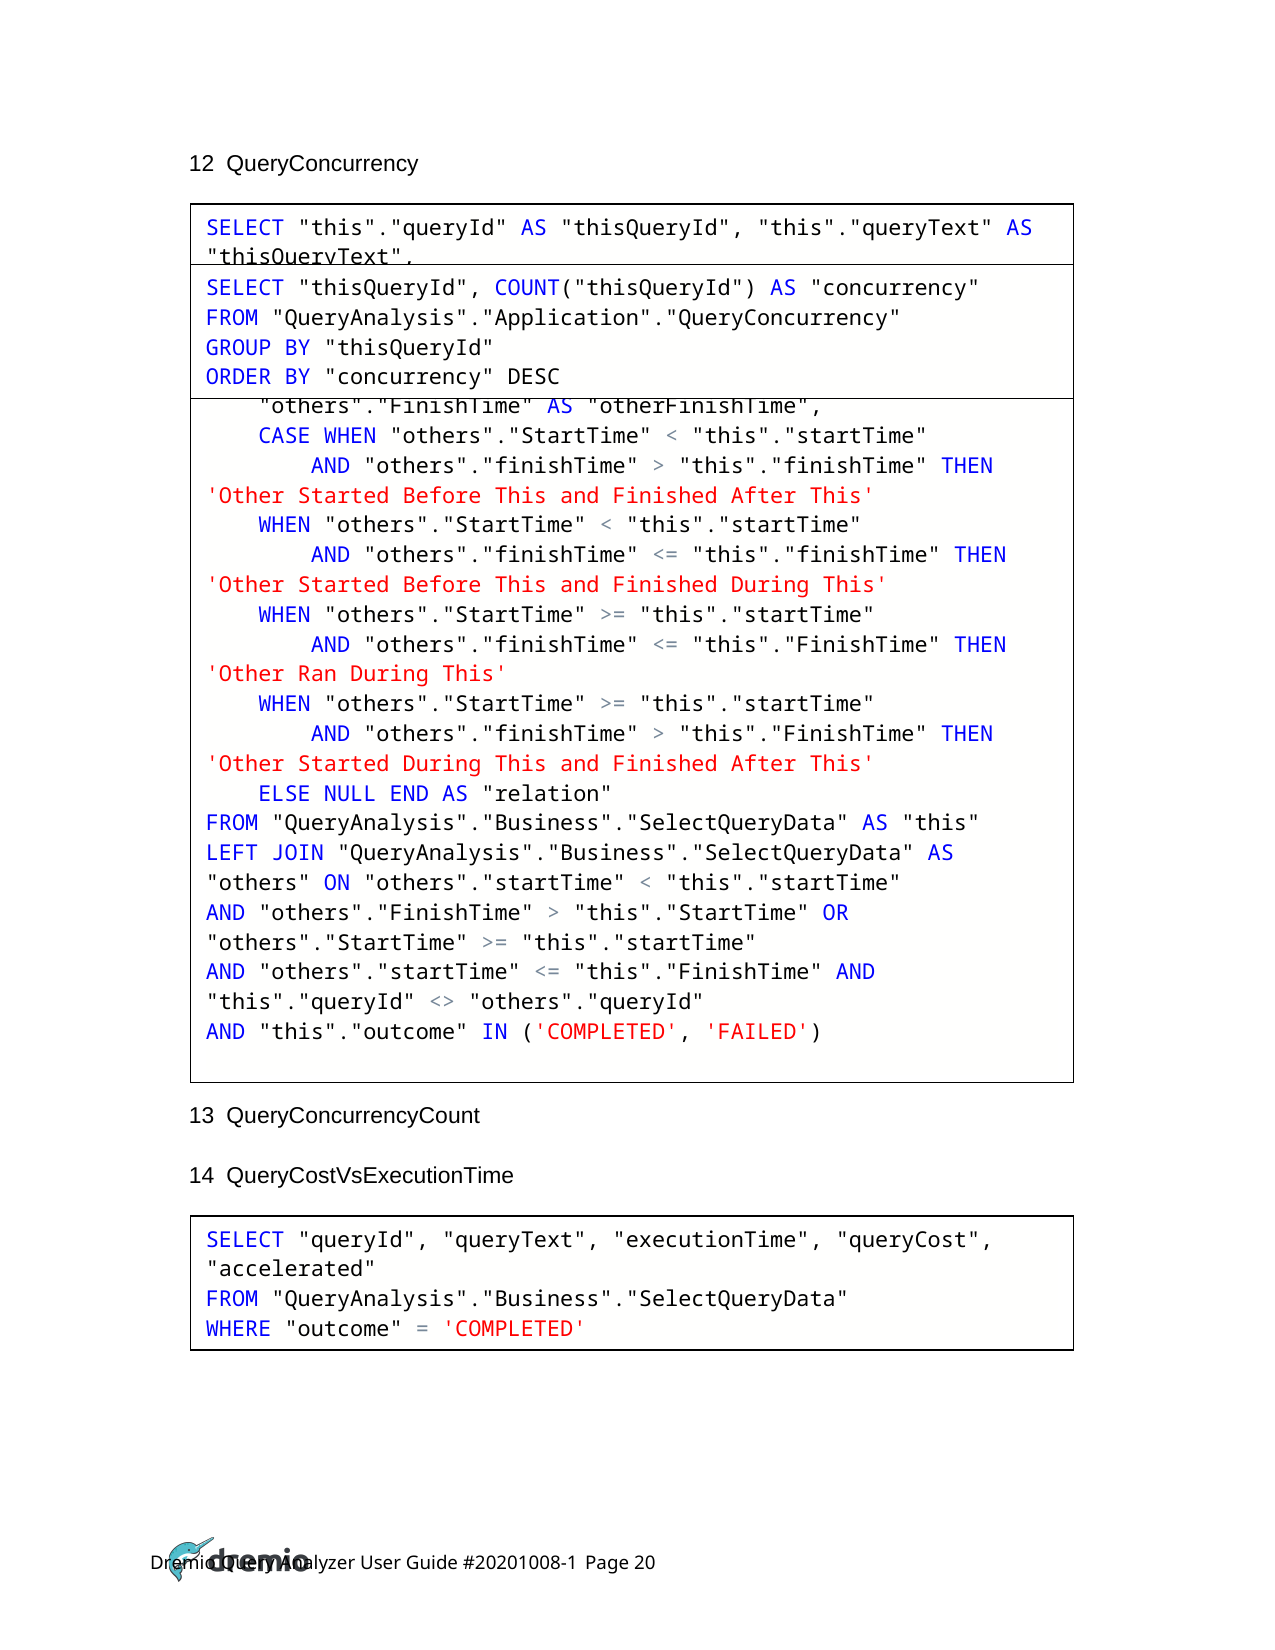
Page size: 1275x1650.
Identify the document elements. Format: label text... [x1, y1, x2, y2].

list QueryConcurrencyCount [189, 210, 1125, 1128]
list QueryConcurrency [189, 150, 1125, 176]
list QueryCostVsExecutionTime [189, 1162, 1125, 1188]
picture [168, 1537, 309, 1582]
